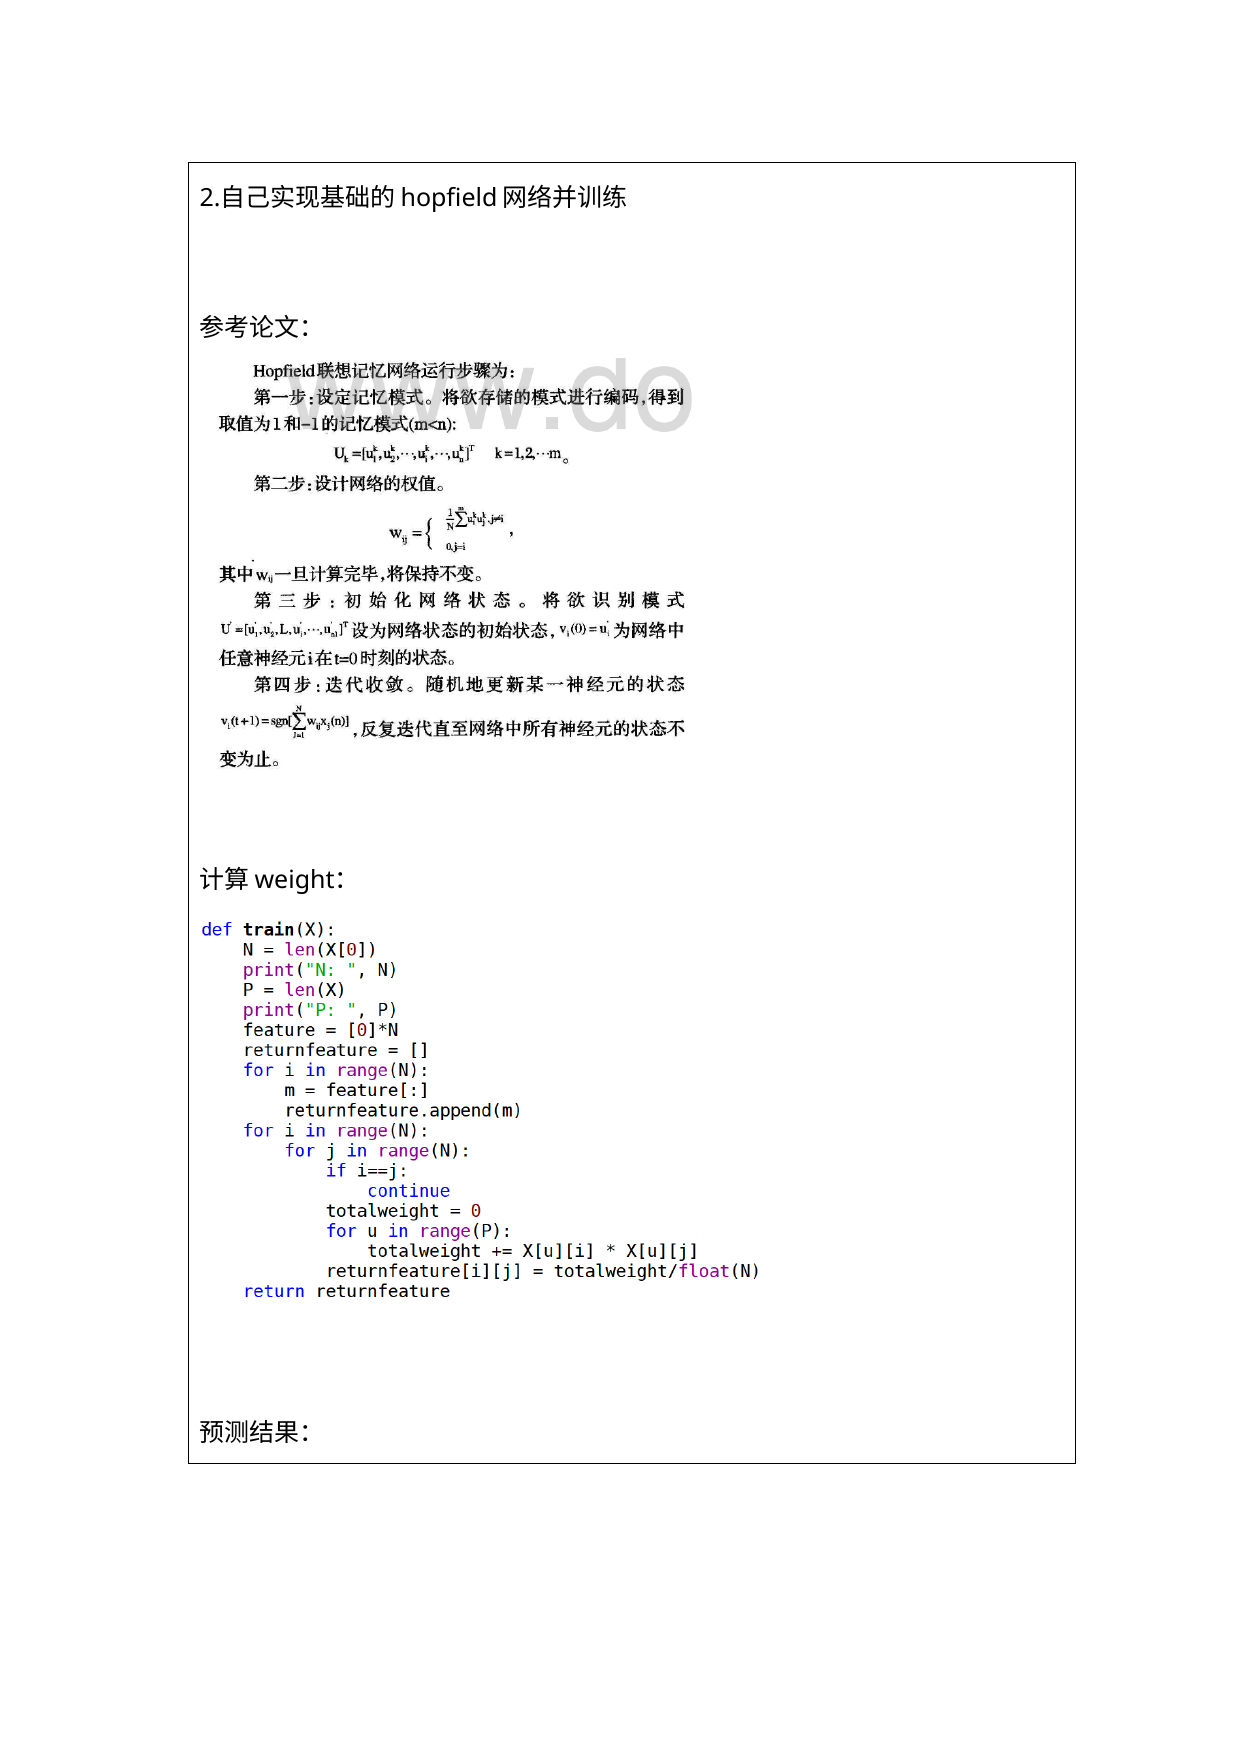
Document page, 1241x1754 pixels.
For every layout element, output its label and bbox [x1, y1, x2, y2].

table_cell [189, 163, 1075, 1463]
picture [199, 358, 698, 770]
picture [199, 910, 881, 1324]
